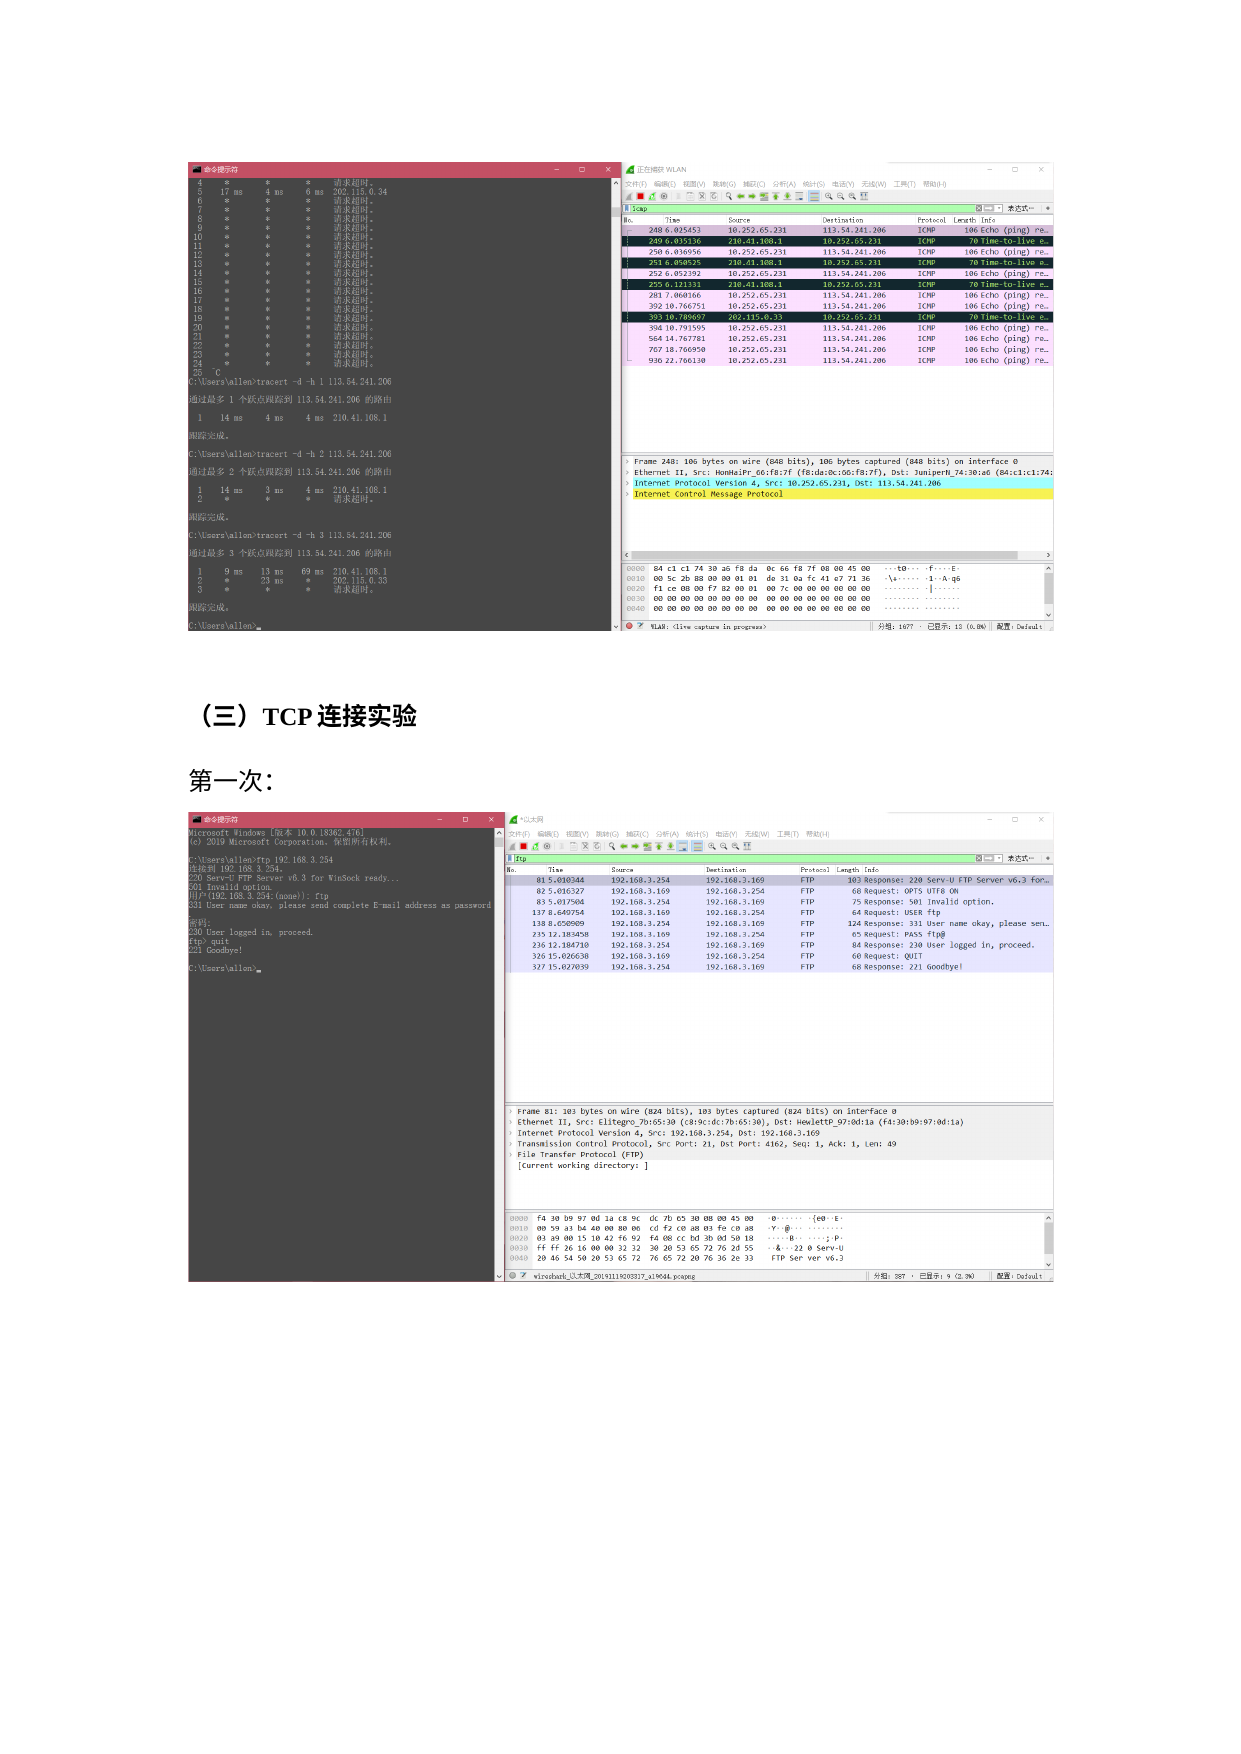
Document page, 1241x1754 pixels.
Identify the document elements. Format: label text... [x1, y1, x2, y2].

text （三）TCP连接实验 [187, 682, 1053, 747]
picture [188, 162, 1054, 631]
text 第一次： [188, 747, 1053, 812]
picture [188, 812, 1054, 1282]
